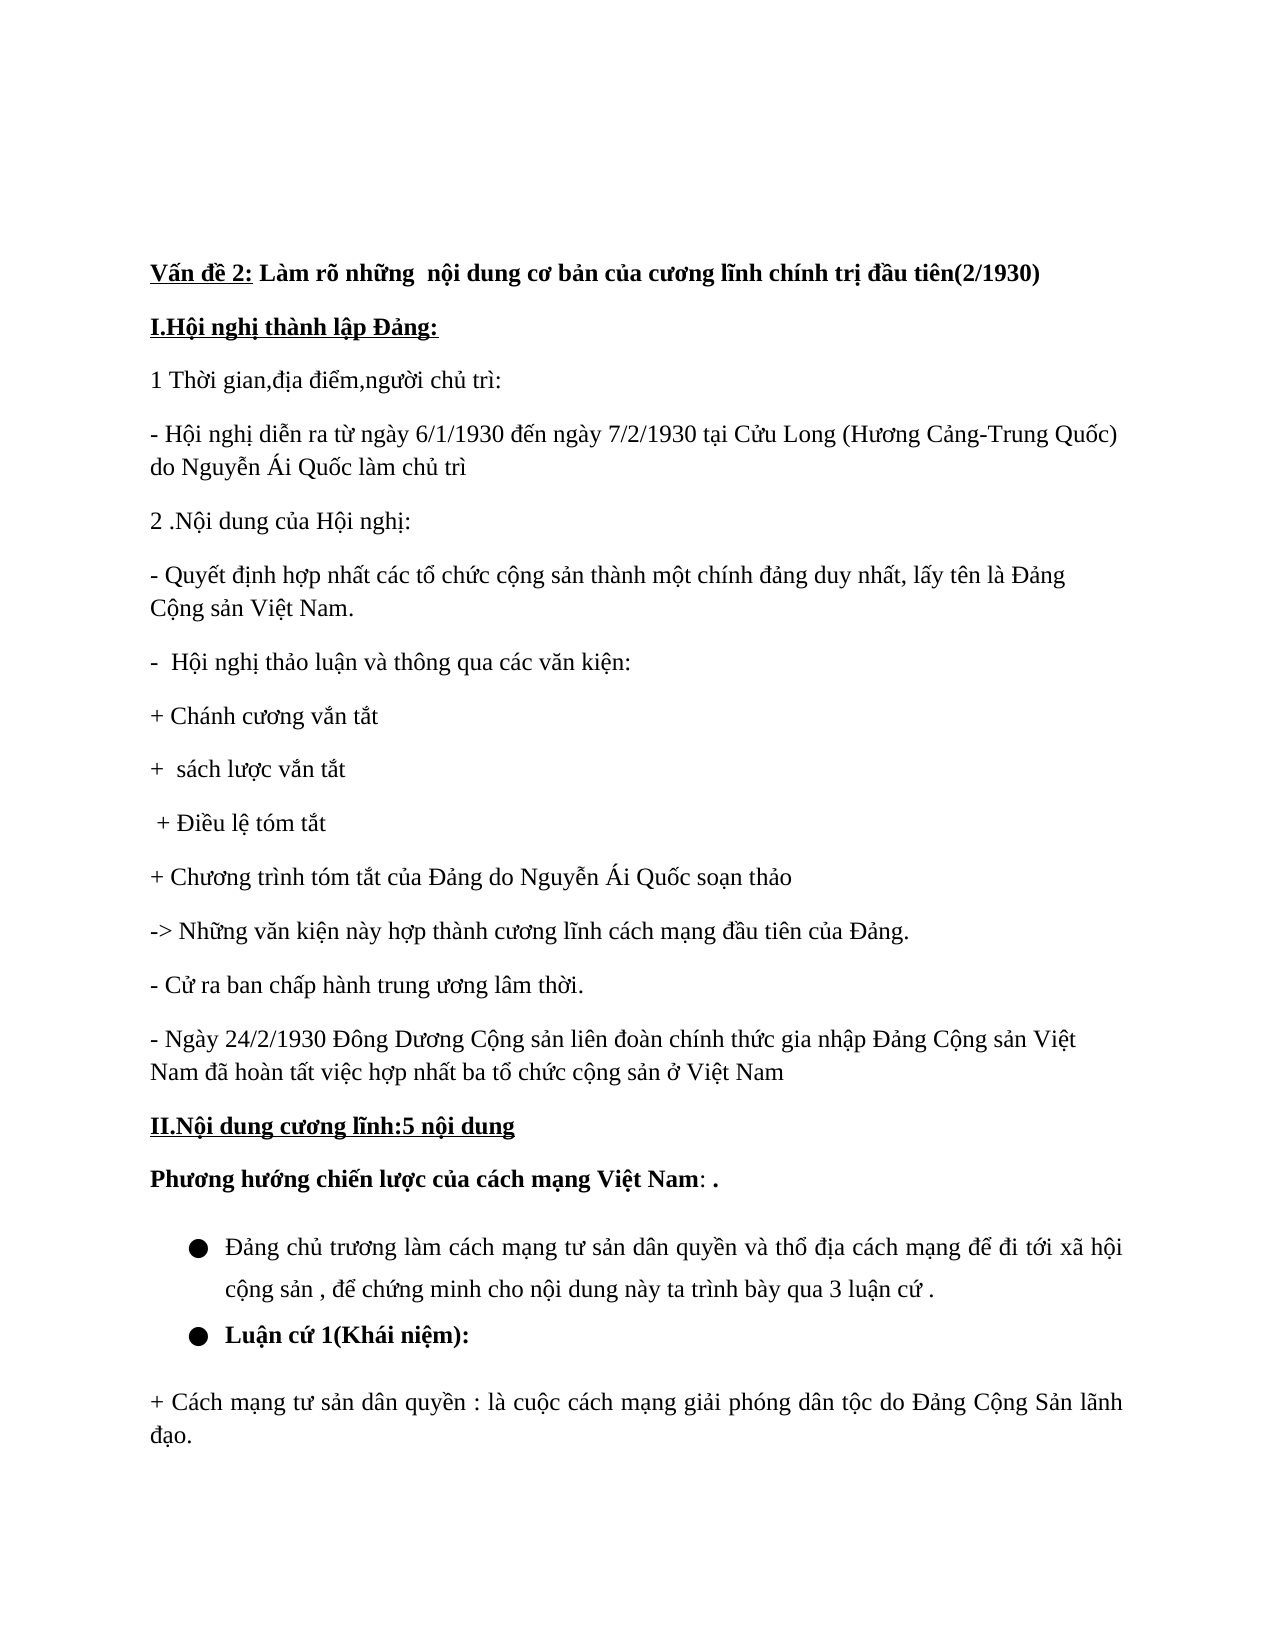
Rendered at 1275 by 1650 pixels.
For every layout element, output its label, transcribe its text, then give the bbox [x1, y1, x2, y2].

text + Điều lệ tóm tắt [150, 808, 1125, 837]
text - Quyết định hợp nhất các tổ chức cộng sản thành một chính đảng duy nhất, lấy tên là Đảng Cộng sản Việt Nam. [150, 560, 1125, 622]
text 1 Thời gian,địa điểm,người chủ trì: [150, 365, 1125, 394]
list Đảng chủ trương làm cách mạng tư sản dân quyền và thổ địa cách mạng để đi tới xã hội cộng sản , để chứng minh cho nội dung này ta trình bày qua 3 luận cứ . [187, 1218, 1125, 1303]
text Vấn đề 2: Làm rõ những nội dung cơ bản của cương lĩnh chính trị đầu tiên(2/1930) [150, 258, 1125, 286]
text + Chương trình tóm tắt của Đảng do Nguyễn Ái Quốc soạn thảo [150, 862, 1125, 891]
text - Hội nghị thảo luận và thông qua các văn kiện: [150, 647, 1125, 676]
text + Chánh cương vắn tắt [150, 701, 1125, 729]
text I.Hội nghị thành lập Đảng: [150, 312, 1125, 340]
text 2 .Nội dung của Hội nghị: [150, 506, 1125, 535]
text - Hội nghị diễn ra từ ngày 6/1/1930 đến ngày 7/2/1930 tại Cửu Long (Hương Cảng-Trung Quốc) do Nguyễn Ái Quốc làm chủ trì [150, 419, 1125, 481]
text - Cử ra ban chấp hành trung ương lâm thời. [150, 970, 1125, 999]
text + Cách mạng tư sản dân quyền : là cuộc cách mạng giải phóng dân tộc do Đảng Cộng Sản lãnh đạo. [150, 1387, 1125, 1448]
list Luận cứ 1(Khái niệm): [187, 1307, 1125, 1358]
text -> Những văn kiện này hợp thành cương lĩnh cách mạng đầu tiên của Đảng. [150, 916, 1125, 945]
text - Ngày 24/2/1930 Đông Dương Cộng sản liên đoàn chính thức gia nhập Đảng Cộng sản Việt Nam đã hoàn tất việc hợp nhất ba tổ chức cộng sản ở Việt Nam [150, 1024, 1125, 1086]
text Phương hướng chiến lược của cách mạng Việt Nam: . [150, 1164, 1125, 1193]
text + sách lược vắn tắt [150, 754, 1125, 783]
text II.Nội dung cương lĩnh:5 nội dung [150, 1111, 1125, 1139]
